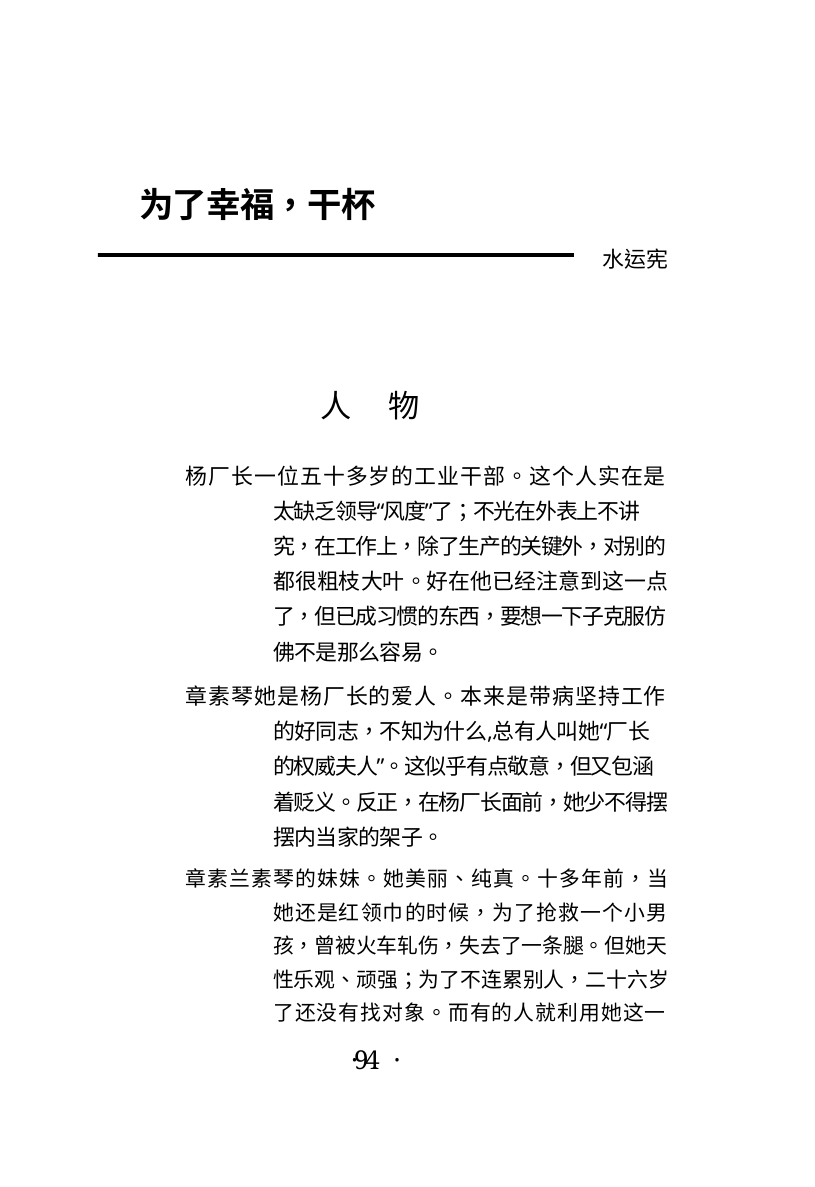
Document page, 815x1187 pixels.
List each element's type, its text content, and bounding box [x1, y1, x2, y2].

text 水运宪 [602, 249, 692, 272]
text 人 物 [320, 387, 692, 426]
text 章素琴她是杨厂长的爱人。本来是带病坚持工作 的好同志，不知为什么,总有人叫她“厂长 的权威夫人”。这似乎有点敬意，但又包涵 着贬义。反正，在杨厂长面前，她少不得摆 摆内当家的架子。 [185, 681, 669, 851]
text 杨厂长一位五十多岁的工业干部。这个人实在是 太缺乏领导“风度”了；不光在外表上不讲 究，在工作上，除了生产的关键外，对别的 都很粗枝大叶。好在他已经注意到这一点 了，但已成习惯的东西，要想一下子克服仿 佛不是那么容易。 [185, 461, 669, 666]
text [185, 864, 670, 1027]
picture [97, 253, 574, 257]
text 为了幸福，干杯 [139, 185, 592, 226]
